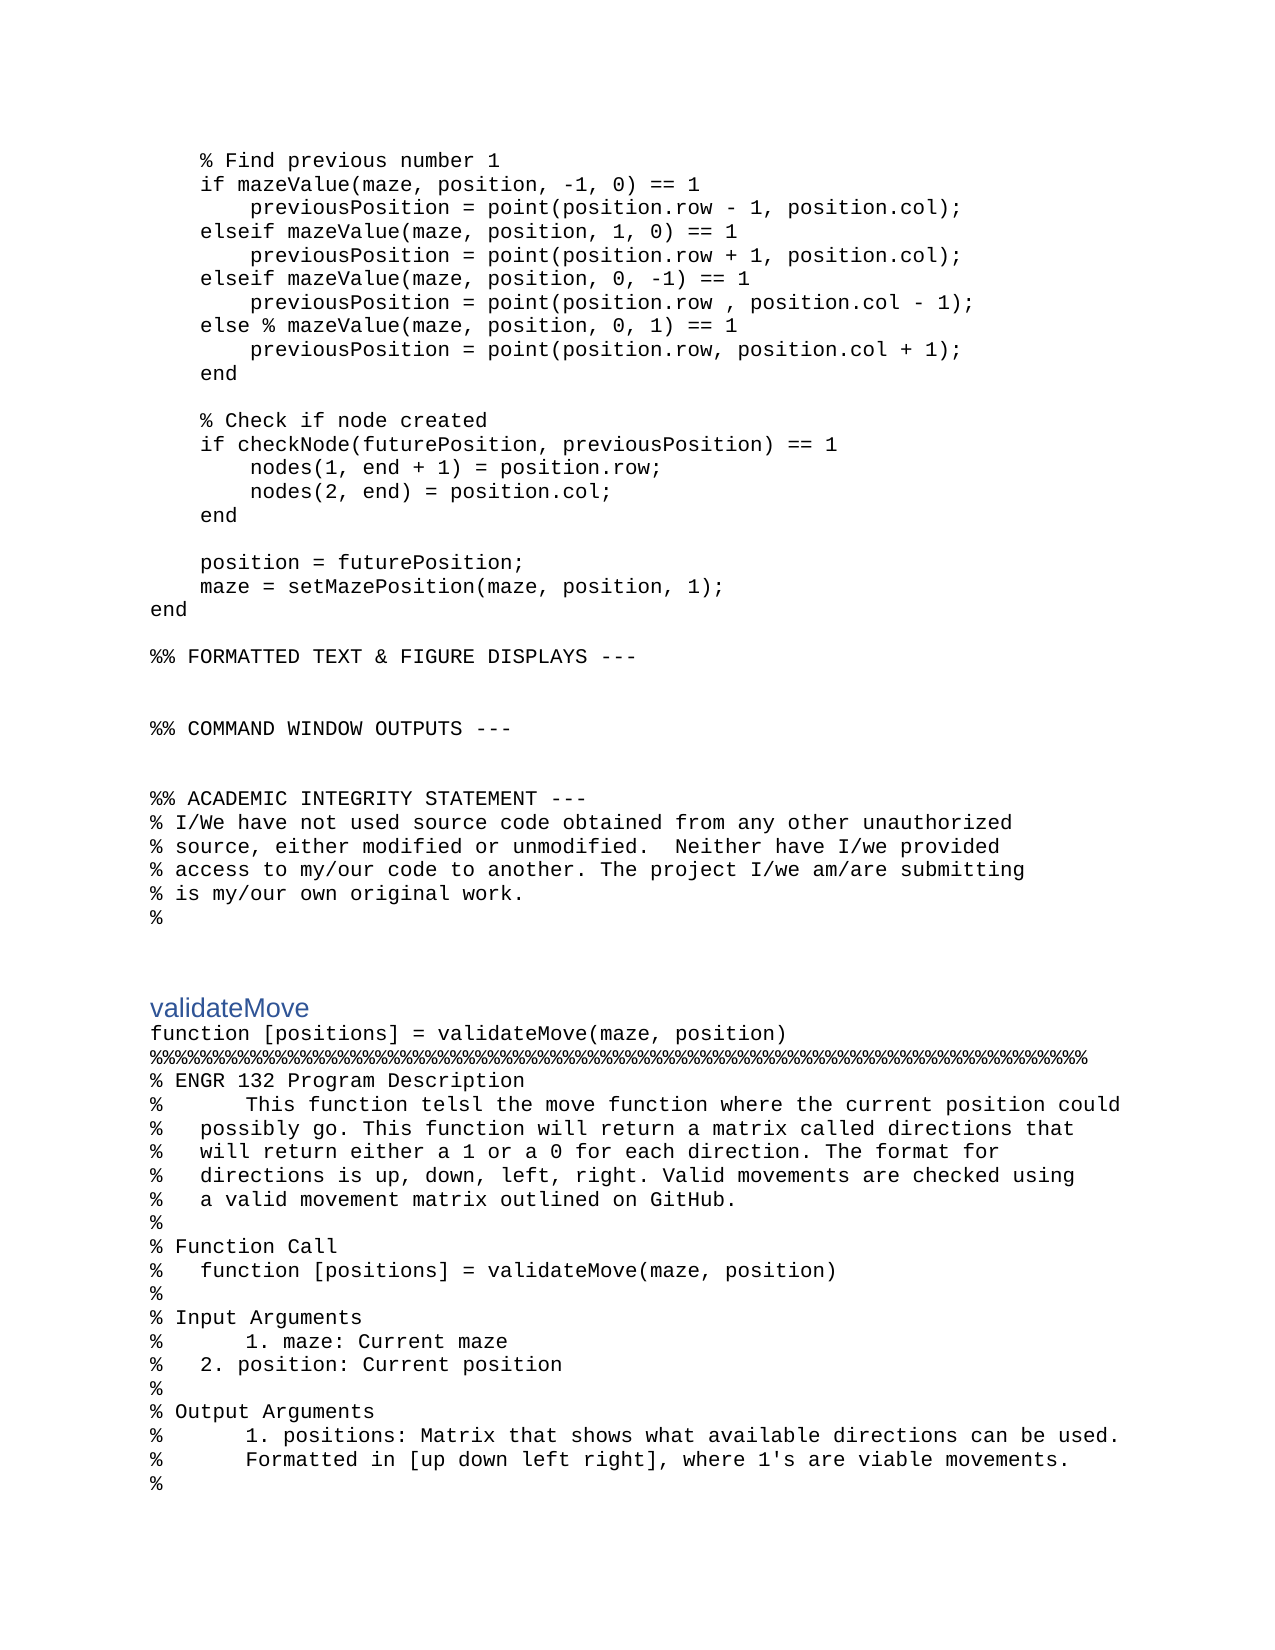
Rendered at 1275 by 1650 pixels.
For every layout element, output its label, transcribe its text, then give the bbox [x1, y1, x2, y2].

text % Check if node created [150, 410, 1125, 434]
text position = futurePosition; [150, 552, 1125, 576]
text % [150, 1283, 1125, 1307]
text % 1. positions: Matrix that shows what available directions can be used. [150, 1425, 1125, 1449]
text %% FORMATTED TEXT & FIGURE DISPLAYS --- [150, 647, 1125, 670]
text % 1. maze: Current maze [150, 1331, 1125, 1354]
text % Function Call [150, 1236, 1125, 1260]
text % directions is up, down, left, right. Valid movements are checked using [150, 1165, 1125, 1189]
text % a valid movement matrix outlined on GitHub. [150, 1189, 1125, 1212]
text maze = setMazePosition(maze, position, 1); [150, 576, 1125, 599]
text % Formatted in [up down left right], where 1's are viable movements. [150, 1449, 1125, 1472]
text end [150, 505, 1125, 528]
text % [150, 907, 1125, 930]
text if mazeValue(maze, position, -1, 0) == 1 [150, 174, 1125, 197]
text % access to my/our code to another. The project I/we am/are submitting [150, 859, 1125, 883]
text % Find previous number 1 [150, 150, 1125, 174]
text % 2. position: Current position [150, 1354, 1125, 1378]
text end [150, 599, 1125, 623]
text % will return either a 1 or a 0 for each direction. The format for [150, 1141, 1125, 1165]
text nodes(2, end) = position.col; [150, 481, 1125, 505]
text end [150, 363, 1125, 386]
text % is my/our own original work. [150, 883, 1125, 907]
text previousPosition = point(position.row + 1, position.col); [150, 244, 1125, 268]
text % I/We have not used source code obtained from any other unauthorized [150, 812, 1125, 836]
text % ENGR 132 Program Description [150, 1071, 1125, 1094]
text % Output Arguments [150, 1402, 1125, 1425]
text previousPosition = point(position.row , position.col - 1); [150, 292, 1125, 316]
text function [positions] = validateMove(maze, position) [150, 1023, 1125, 1047]
text %% COMMAND WINDOW OUTPUTS --- [150, 717, 1125, 741]
text if checkNode(futurePosition, previousPosition) == 1 [150, 434, 1125, 457]
text nodes(1, end + 1) = position.row; [150, 457, 1125, 481]
text % This function telsl the move function where the current position could [150, 1094, 1125, 1118]
text elseif mazeValue(maze, position, 1, 0) == 1 [150, 221, 1125, 244]
text %%%%%%%%%%%%%%%%%%%%%%%%%%%%%%%%%%%%%%%%%%%%%%%%%%%%%%%%%%%%%%%%%%%%%%%%%%% [150, 1047, 1125, 1071]
text % [150, 1378, 1125, 1402]
text % possibly go. This function will return a matrix called directions that [150, 1118, 1125, 1141]
text previousPosition = point(position.row, position.col + 1); [150, 339, 1125, 363]
text % function [positions] = validateMove(maze, position) [150, 1260, 1125, 1283]
text previousPosition = point(position.row - 1, position.col); [150, 197, 1125, 221]
text % [150, 1472, 1125, 1496]
text %% ACADEMIC INTEGRITY STATEMENT --- [150, 788, 1125, 812]
text % source, either modified or unmodified. Neither have I/we provided [150, 836, 1125, 859]
text % [150, 1212, 1125, 1236]
text elseif mazeValue(maze, position, 0, -1) == 1 [150, 268, 1125, 292]
subtitle validateMove [150, 992, 1125, 1023]
text else % mazeValue(maze, position, 0, 1) == 1 [150, 316, 1125, 339]
text % Input Arguments [150, 1307, 1125, 1331]
